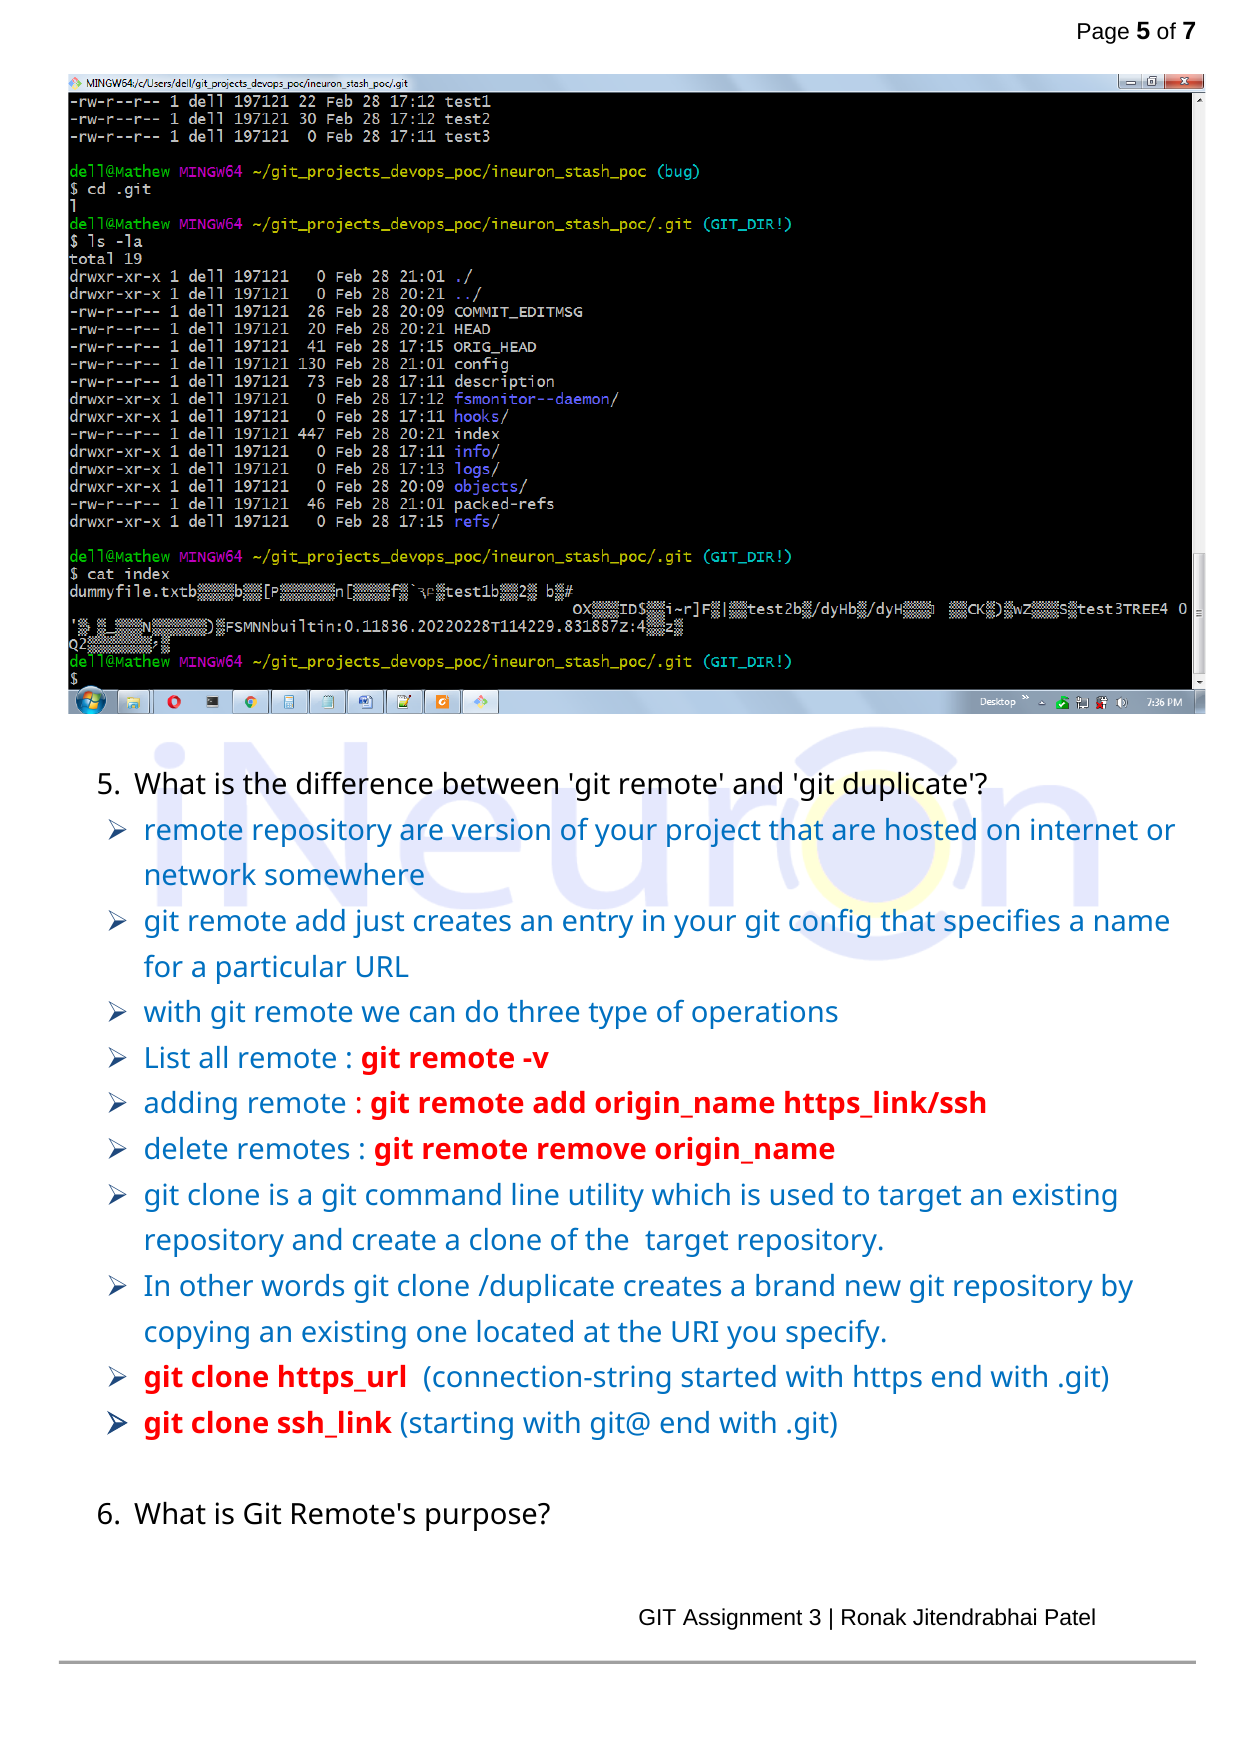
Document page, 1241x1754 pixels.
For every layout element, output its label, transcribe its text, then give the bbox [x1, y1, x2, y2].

list What is the difference between 'git remote' and 'git duplicate'? [96, 763, 1196, 803]
list git remote add just creates an entry in your git config that specifies a name for a particular URL [106, 900, 1196, 986]
picture [68, 74, 1206, 714]
list What is Git Remote's purpose? [96, 1493, 1196, 1533]
list adding remote : git remote add origin_name https_link/ssh [106, 1083, 1196, 1122]
list git clone is a git command line utility which is used to target an existing repository and create a clone of the target repository. [106, 1174, 1196, 1259]
list delete remotes : git remote remove origin_name [106, 1128, 1196, 1168]
list remote repository are version of your project that are hosted on internet or network somewhere [106, 809, 1196, 894]
list git clone https_url (connection-string started with https end with .git) [106, 1357, 1196, 1396]
list In other words git clone /duplicate creates a brand new git repository by copying an existing one located at the URI you specify. [106, 1265, 1196, 1351]
list git clone ssh_link (starting with git@ end with .git) [106, 1402, 1196, 1442]
list List all remote : git remote -v [106, 1037, 1196, 1077]
list with git remote we can do three type of operations [106, 992, 1196, 1031]
